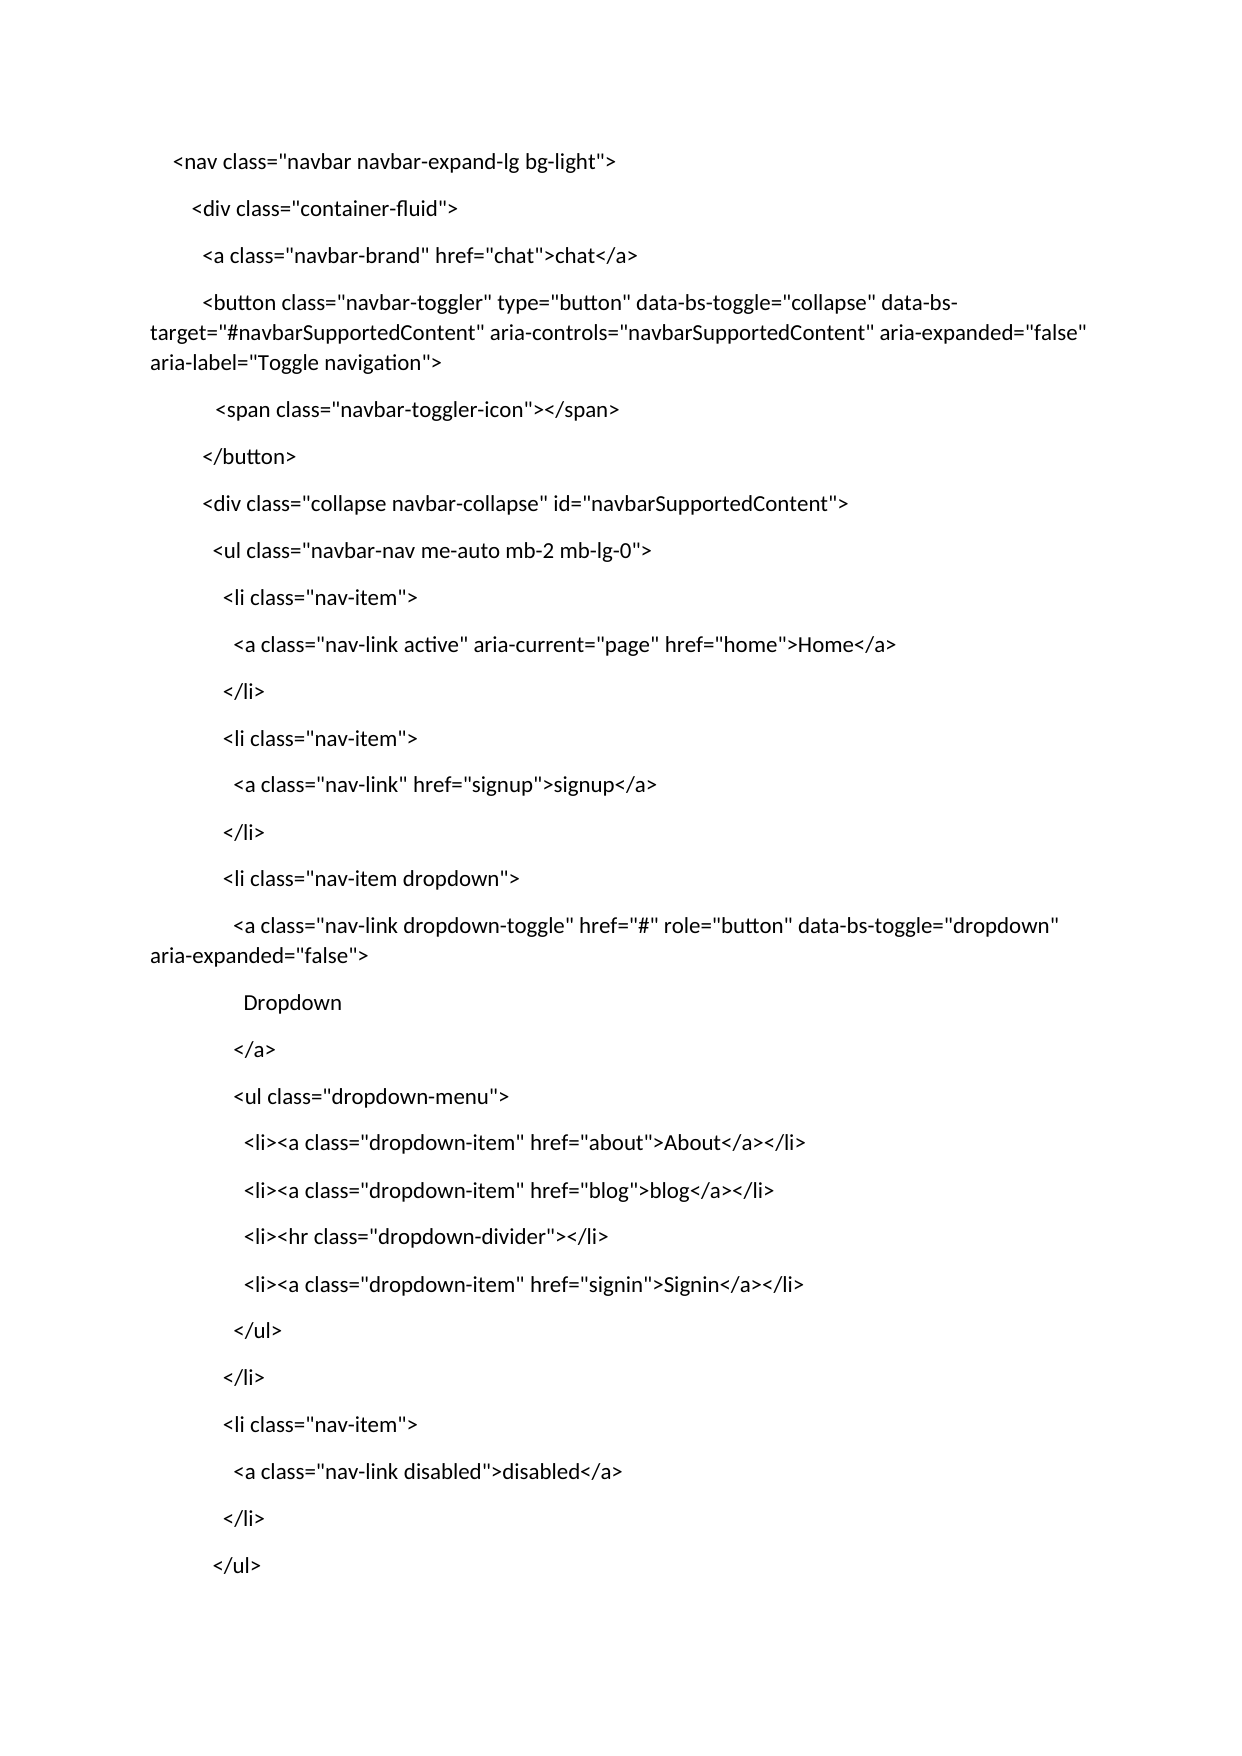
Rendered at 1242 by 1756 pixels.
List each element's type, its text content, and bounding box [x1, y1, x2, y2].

text </li> [223, 1504, 1106, 1532]
text </button> [202, 442, 1106, 471]
text <li class="nav-item"> [223, 724, 1106, 752]
text <div class="container-fluid"> [191, 194, 1106, 222]
text </li> [223, 818, 1106, 846]
text <a class="nav-link dropdown-toggle" href="#" role="button" data-bs-toggle="dropdown" aria-expanded="false"> [150, 912, 1062, 969]
text <a class="nav-link disabled">disabled</a> [233, 1457, 1106, 1485]
text <li class="nav-item"> [223, 1410, 1106, 1438]
text </a> [233, 1035, 1106, 1063]
text Dropdown [243, 988, 1106, 1016]
text <li class="nav-item dropdown"> [223, 864, 1106, 892]
text <nav class="navbar navbar-expand-lg bg-light"> [137, 147, 616, 175]
text <li><hr class="dropdown-divider"></li> [243, 1222, 1106, 1250]
text </li> [223, 677, 1106, 705]
text </ul> [233, 1316, 1106, 1344]
text <a class="nav-link active" aria-current="page" href="home">Home</a> [233, 630, 1106, 658]
text <li><a class="dropdown-item" href="signin">Signin</a></li> [243, 1270, 1106, 1298]
text <button class="navbar-toggler" type="button" data-bs-toggle="collapse" data-bs- target="#navbarSupportedContent" aria-controls="navbarSupportedContent" aria-expanded="false" aria-label="Toggle navigation"> [150, 288, 1090, 376]
text <li><a class="dropdown-item" href="blog">blog</a></li> [243, 1176, 1106, 1204]
text <a class="nav-link" href="signup">signup</a> [233, 771, 1106, 799]
text </li> [223, 1363, 1106, 1391]
text </ul> [212, 1551, 1106, 1579]
text <ul class="dropdown-menu"> [233, 1082, 1106, 1110]
text <span class="navbar-toggler-icon"></span> [137, 395, 620, 423]
text <li class="nav-item"> [223, 583, 1106, 611]
text <div class="collapse navbar-collapse" id="navbarSupportedContent"> [202, 489, 1106, 517]
text <li><a class="dropdown-item" href="about">About</a></li> [243, 1128, 1106, 1157]
text <ul class="navbar-nav me-auto mb-2 mb-lg-0"> [212, 536, 1106, 564]
text <a class="navbar-brand" href="chat">chat</a> [202, 241, 1106, 269]
